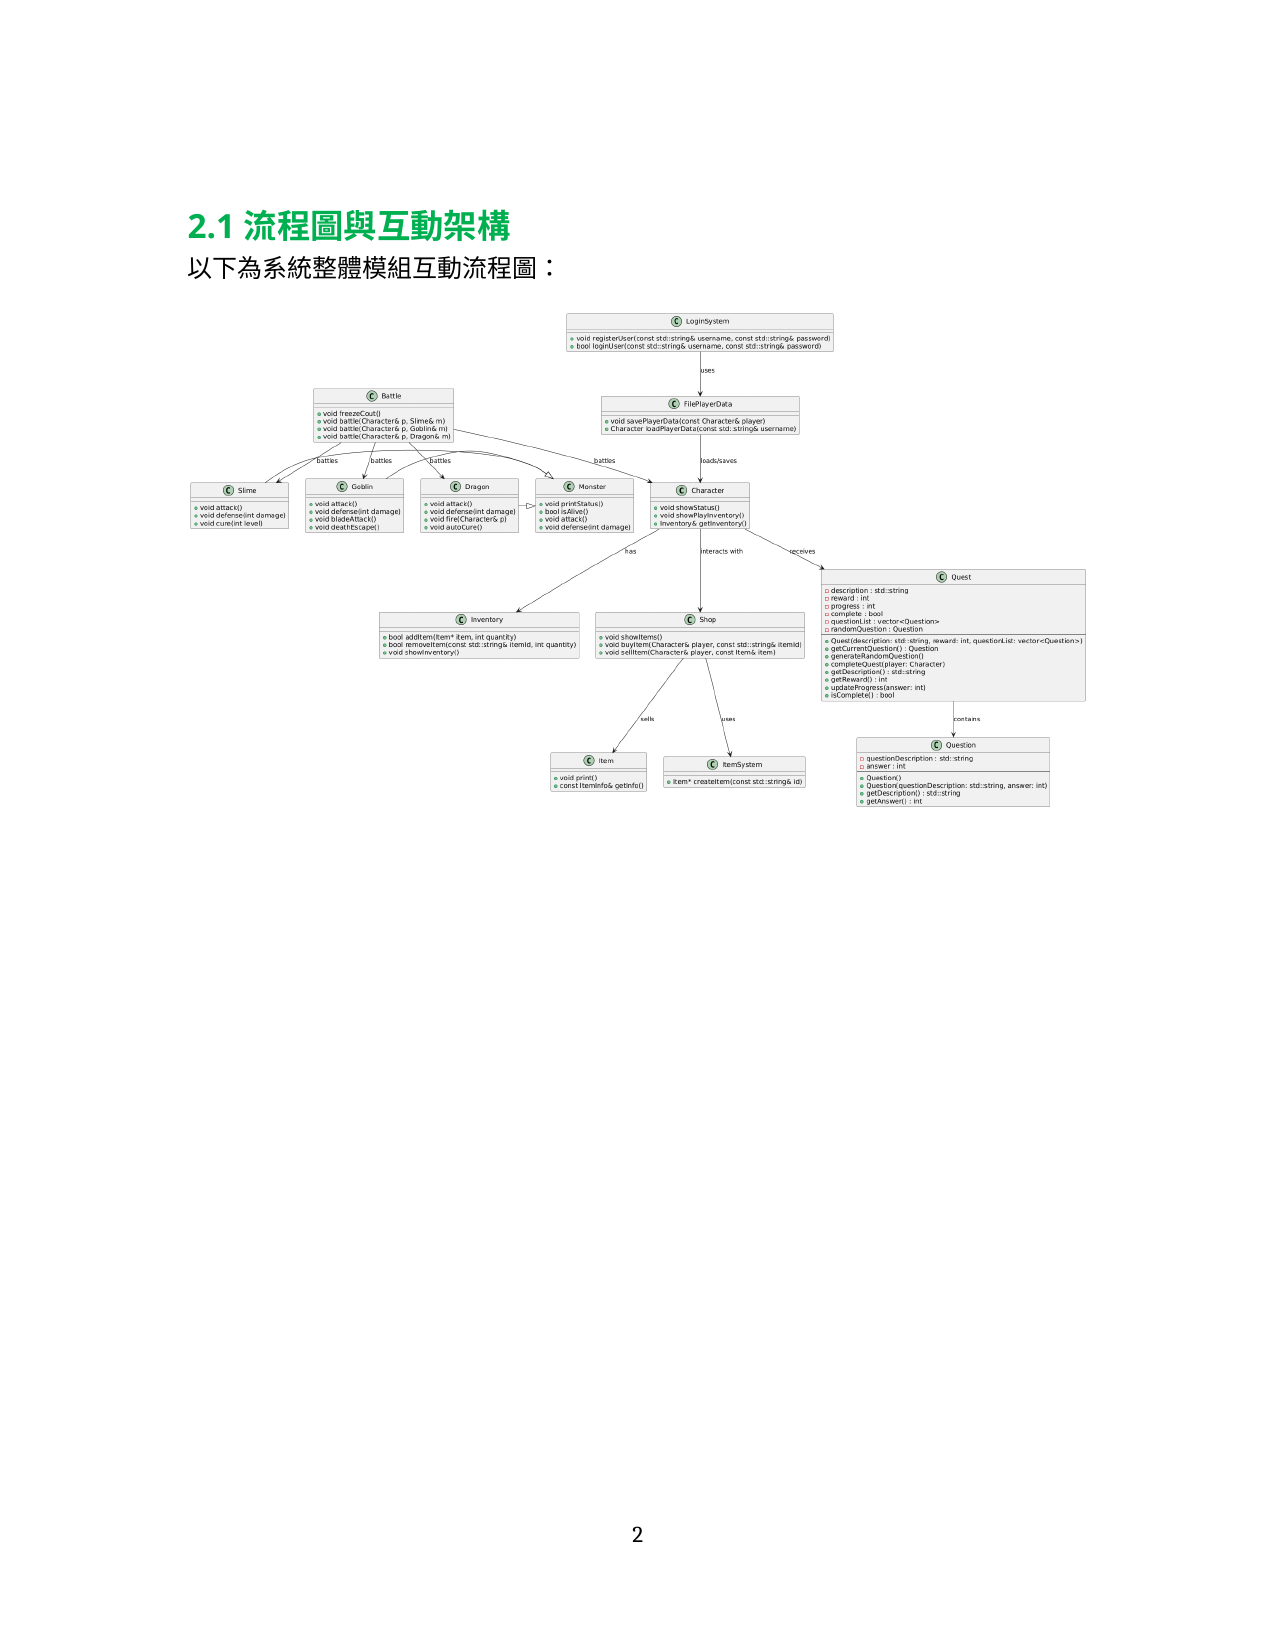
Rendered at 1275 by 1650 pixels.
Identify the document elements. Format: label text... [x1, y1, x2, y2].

text 以下為系統整體模組互動流程圖： [187, 248, 1087, 285]
subtitle 2.1 流程圖與互動架構 [187, 200, 1087, 248]
picture [187, 311, 1088, 809]
